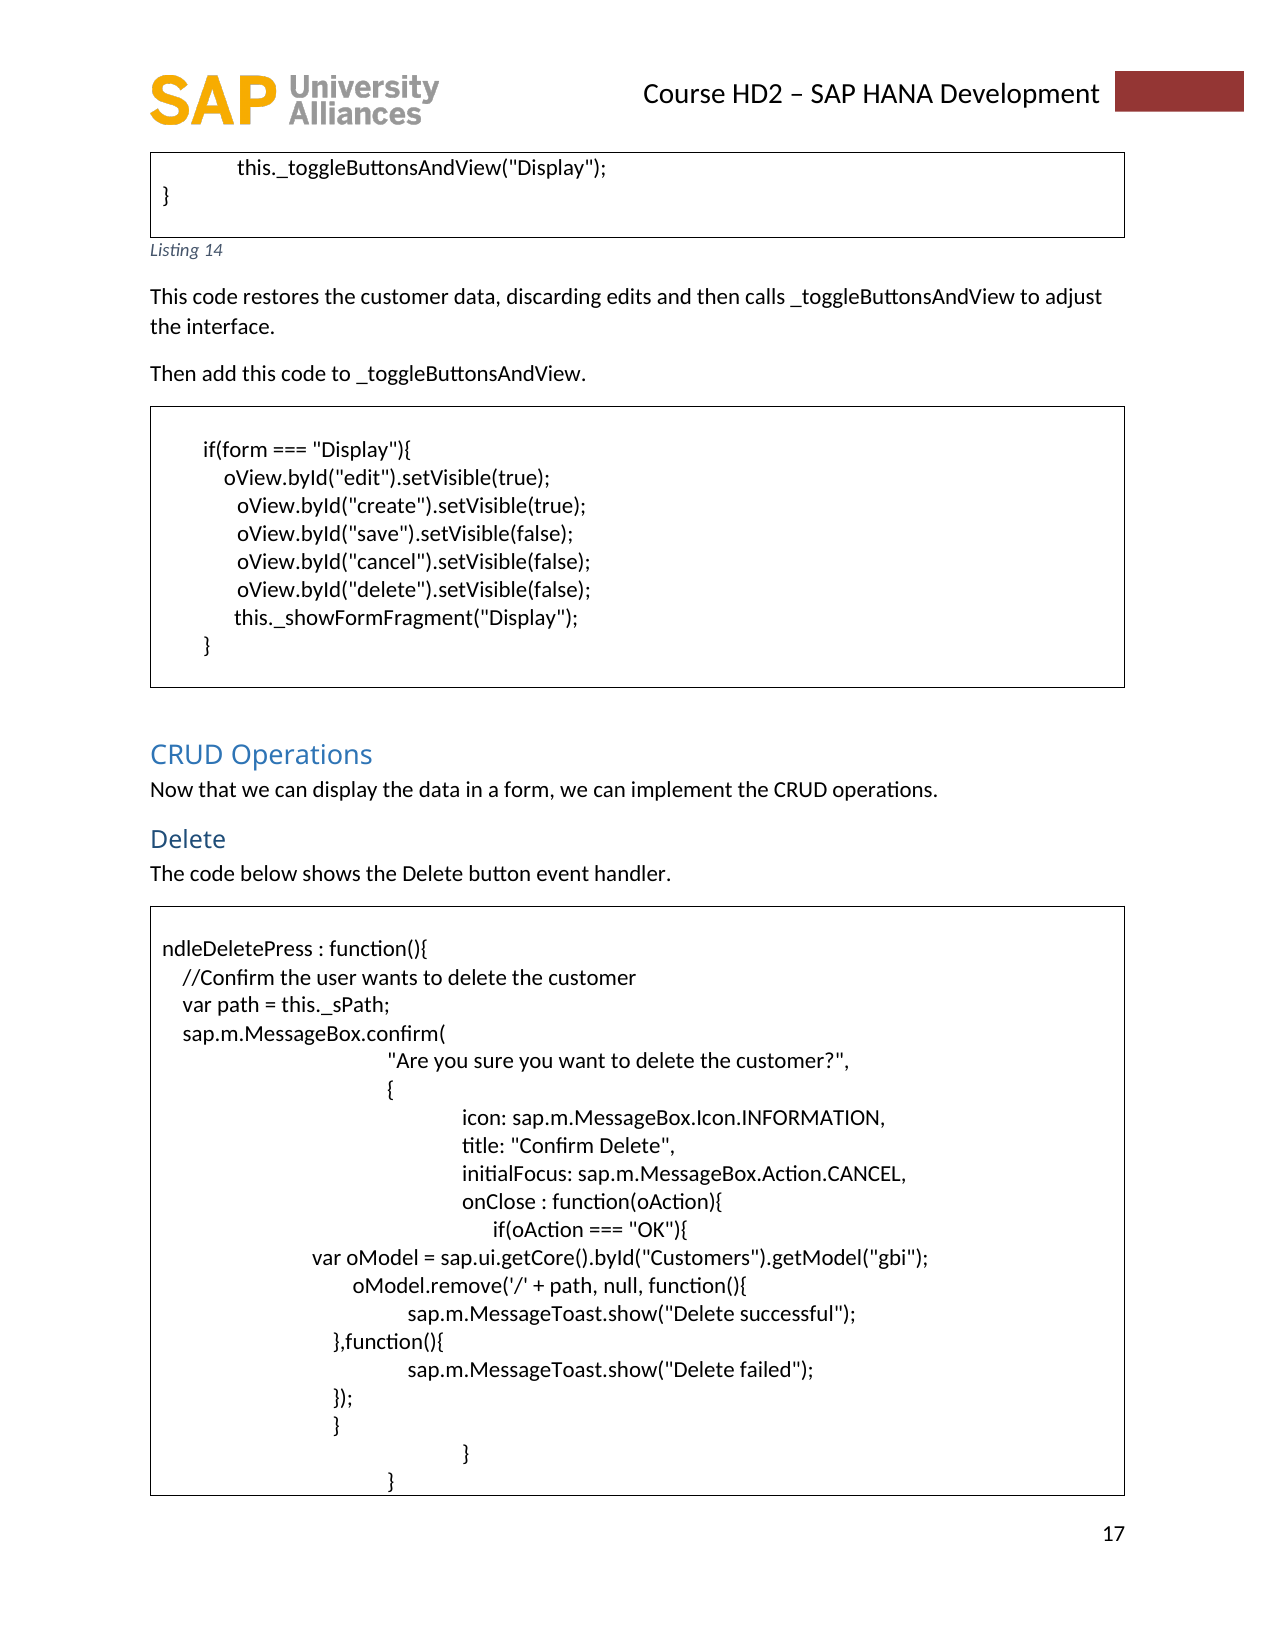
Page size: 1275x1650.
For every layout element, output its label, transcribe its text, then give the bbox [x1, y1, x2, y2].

table_header if(form === "Display"){ oView.byId("edit").setVisible(true); oView.byId("create").setVisible(true); oView.byId("save").setVisible(false); oView.byId("cancel").setVisible(false); oView.byId("delete").setVisible(false); this._showFormFragment("Display"); } [151, 407, 1124, 687]
text Listing 14 [150, 238, 1125, 261]
text Now that we can display the data in a form, we can implement the CRUD operations. [150, 775, 1125, 803]
picture [150, 75, 440, 125]
text Then add this code to _toggleButtonsAndView. [150, 359, 1125, 387]
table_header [151, 907, 1124, 1495]
text This code restores the customer data, discarding edits and then calls _toggleButtonsAndView to adjust the interface. [150, 282, 1125, 340]
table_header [151, 153, 1124, 237]
subtitle Delete [150, 822, 1125, 856]
subtitle CRUD Operations [150, 735, 1125, 772]
text The code below shows the Delete button event handler. [150, 859, 1125, 887]
